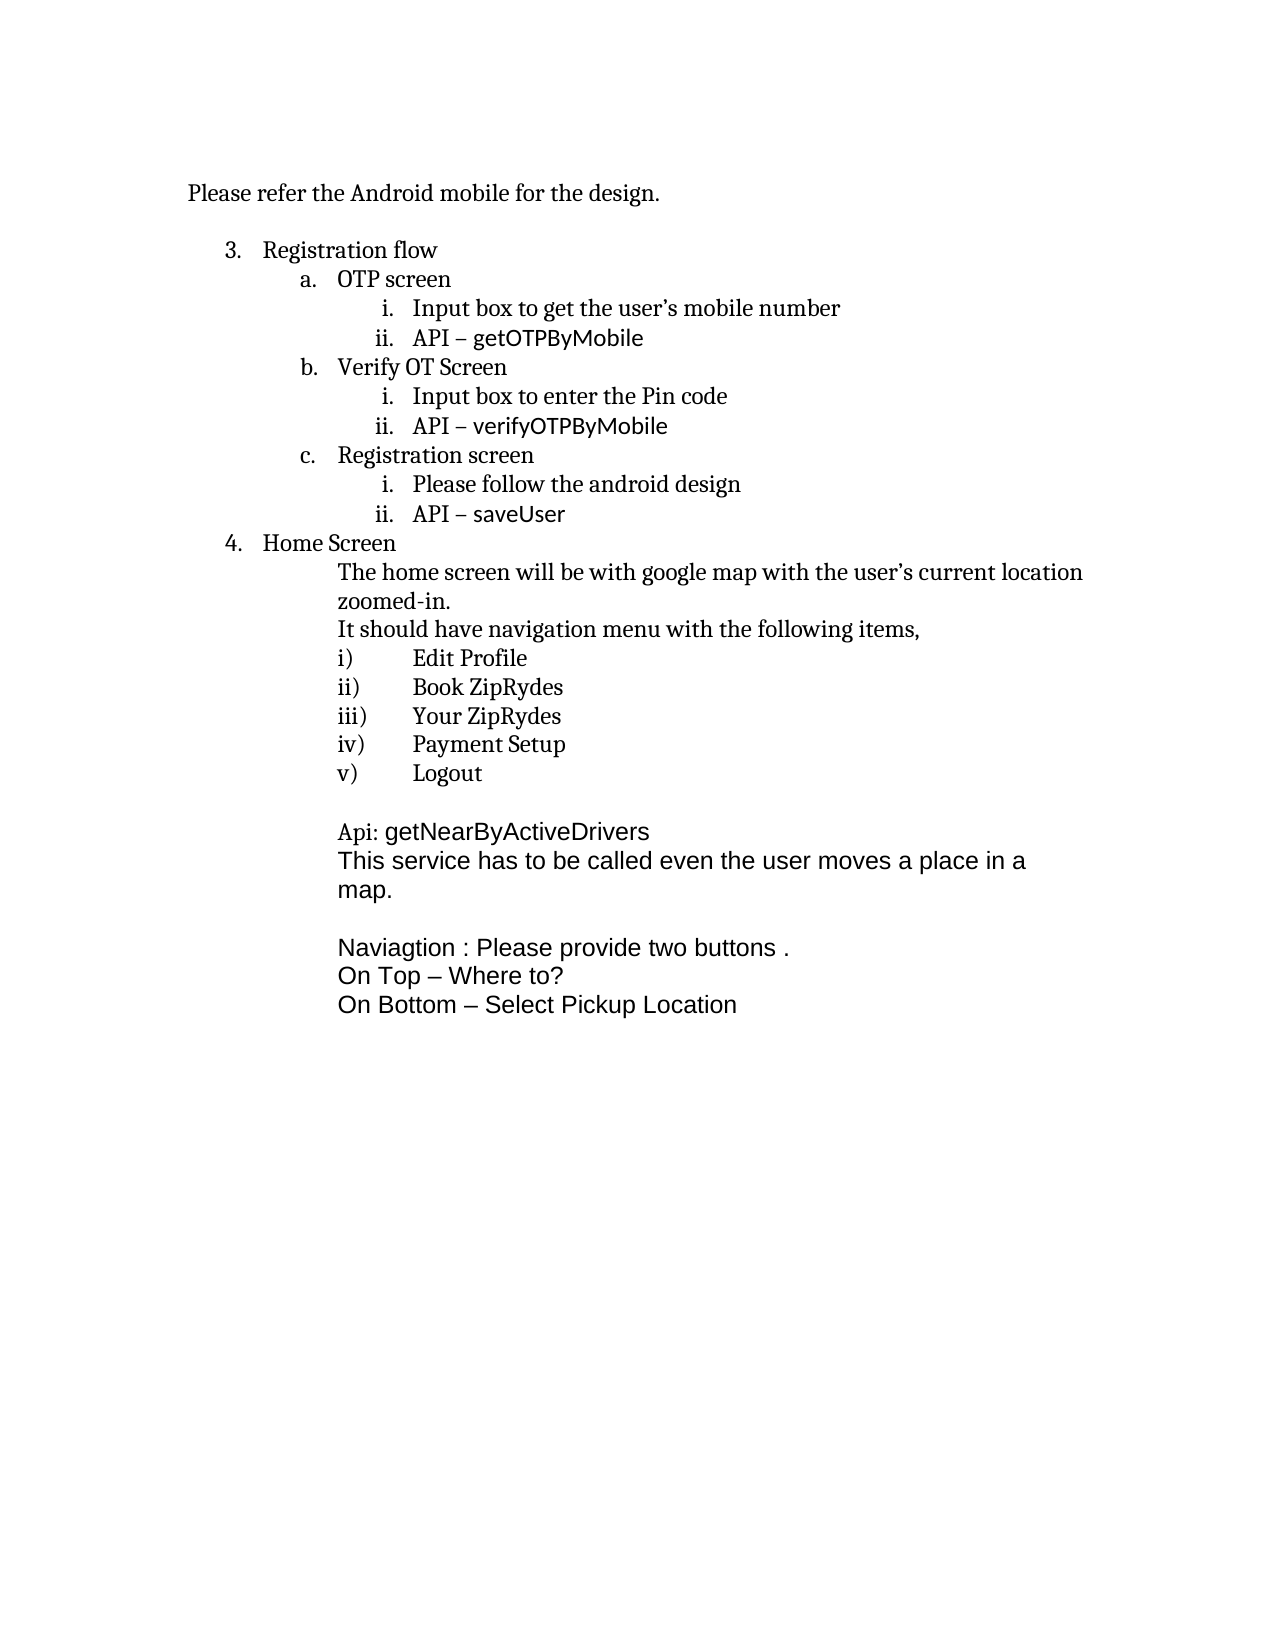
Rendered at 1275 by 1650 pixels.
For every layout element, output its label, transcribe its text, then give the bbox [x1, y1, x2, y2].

list Home Screen [225, 529, 1087, 558]
list API – saveUser [394, 498, 1087, 529]
list Edit Profile [337, 644, 1087, 673]
list Input box to enter the Pin code [394, 382, 1087, 411]
list API – verifyOTPByMobile [394, 411, 1087, 441]
text Api: getNearByActiveDrivers [337, 817, 1087, 846]
list OTP screen [300, 265, 1087, 294]
list Logout [337, 759, 1087, 788]
list Please follow the android design [394, 470, 1087, 498]
list Verify OT Screen [300, 353, 1087, 382]
list It should have navigation menu with the following items, [337, 615, 1087, 644]
text Naviagtion : Please provide two buttons . [337, 932, 1087, 961]
text Please refer the Android mobile for the design. [187, 179, 1087, 207]
list Payment Setup [337, 730, 1087, 759]
list Registration flow [225, 236, 1087, 265]
list API – getOTPByMobile [394, 322, 1087, 353]
list Input box to get the user’s mobile number [394, 294, 1087, 322]
list The home screen will be with google map with the user’s current location zoomed-in. [337, 558, 1087, 615]
text This service has to be called even the user moves a place in a map. [337, 846, 1087, 904]
list Registration screen [300, 441, 1087, 470]
list Book ZipRydes [337, 673, 1087, 702]
text On Top – Where to? [337, 961, 1087, 990]
text On Bottom – Select Pickup Location [337, 990, 1087, 1019]
list Your ZipRydes [337, 702, 1087, 730]
